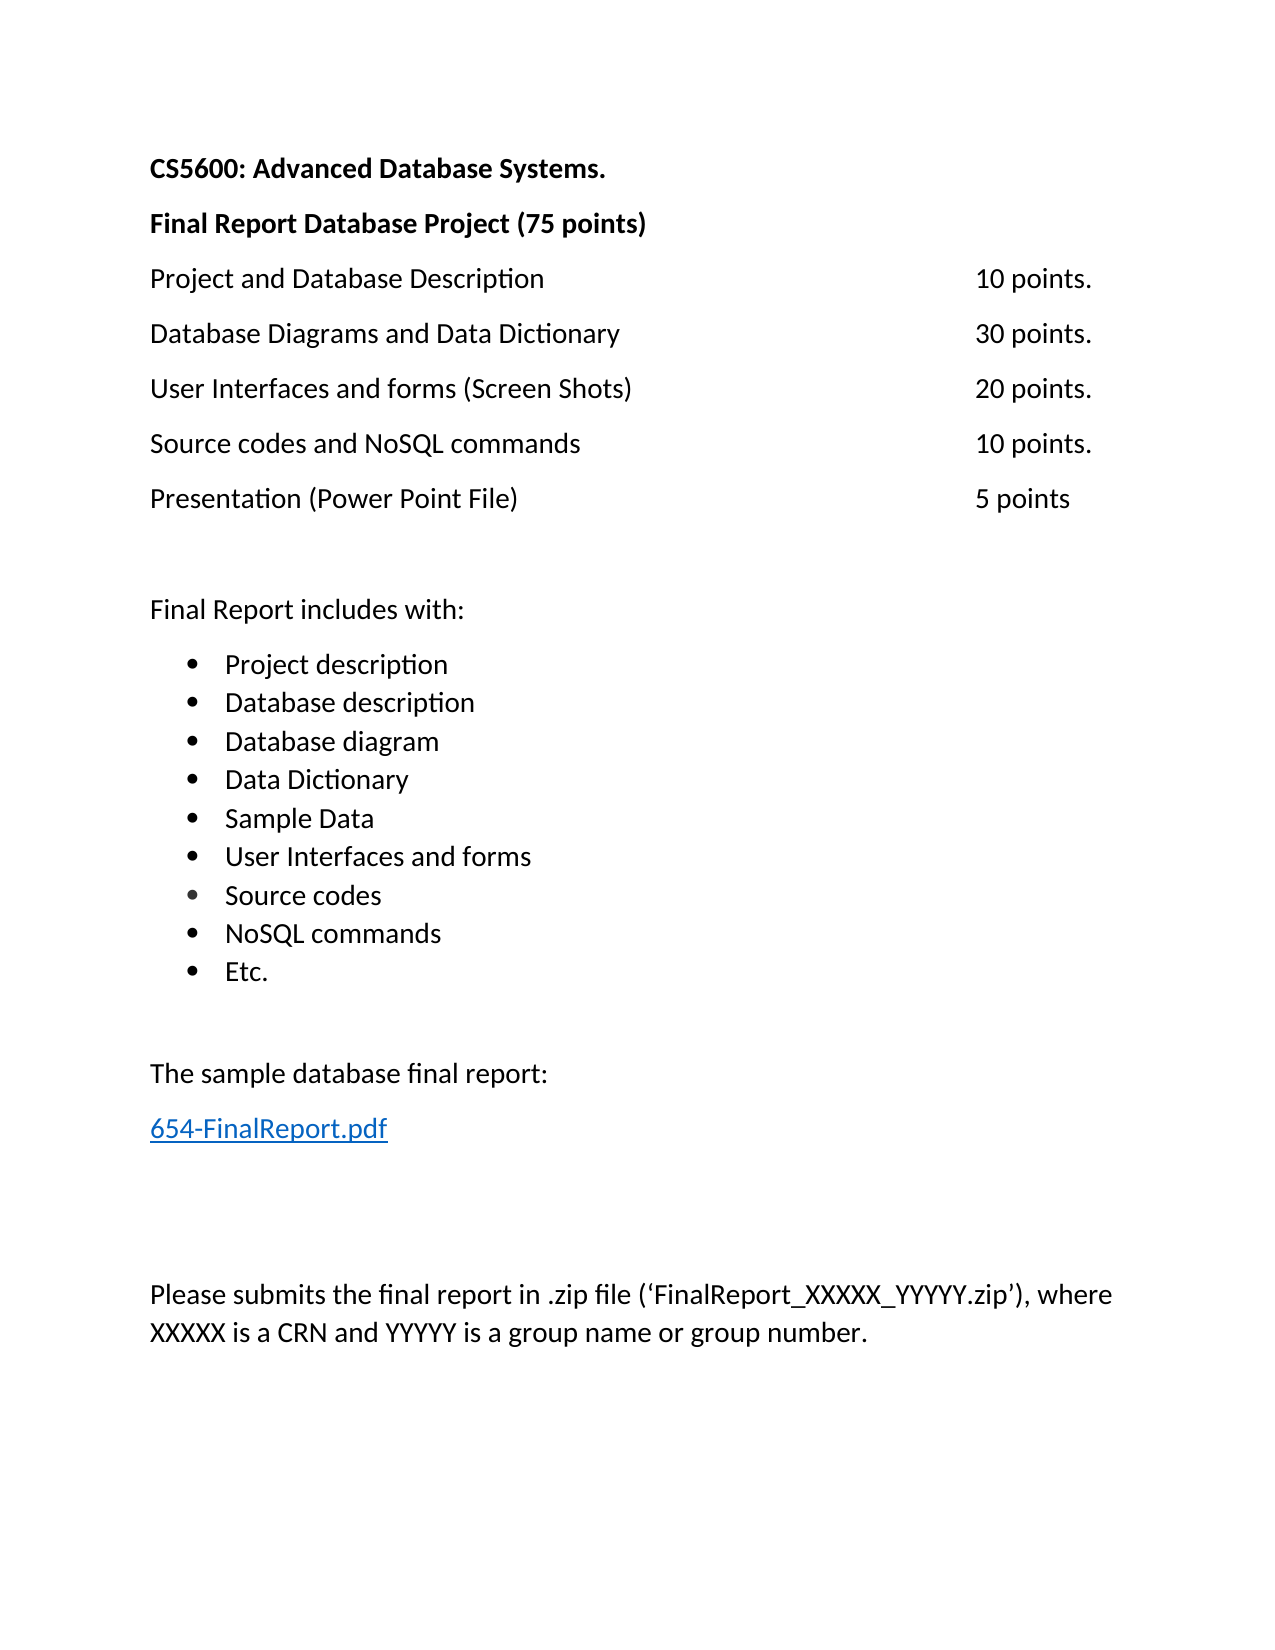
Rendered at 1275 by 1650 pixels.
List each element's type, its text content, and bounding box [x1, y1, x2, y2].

list NoSQL commands [187, 915, 1125, 951]
text The sample database final report: [150, 1055, 1125, 1091]
text Presentation (Power Point File) 5 points [150, 481, 1125, 516]
text Project and Database Description 10 points. [150, 260, 1125, 296]
text Database Diagrams and Data Dictionary 30 points. [150, 315, 1125, 351]
text Final Report includes with: [150, 591, 1125, 626]
text Final Report Database Project (75 points) [150, 205, 1125, 241]
list Database diagram [187, 723, 1125, 758]
list Data Dictionary [187, 761, 1125, 797]
list Database description [187, 684, 1125, 720]
text User Interfaces and forms (Screen Shots) 20 points. [150, 370, 1125, 406]
text 654-FinalReport.pdf [150, 1111, 1125, 1146]
list User Interfaces and forms [187, 838, 1125, 874]
list Sample Data [187, 800, 1125, 835]
list Etc. [187, 953, 1125, 989]
text Please submits the final report in .zip file (‘FinalReport_XXXXX_YYYYY.zip’), where XXXXX is a CRN and YYYYY is a group name or group number. [150, 1276, 1125, 1350]
text CS5600: Advanced Database Systems. [150, 150, 1125, 186]
list Project description [187, 646, 1125, 682]
text Source codes and NoSQL commands 10 points. [150, 426, 1125, 461]
list Source codes [187, 877, 1125, 912]
